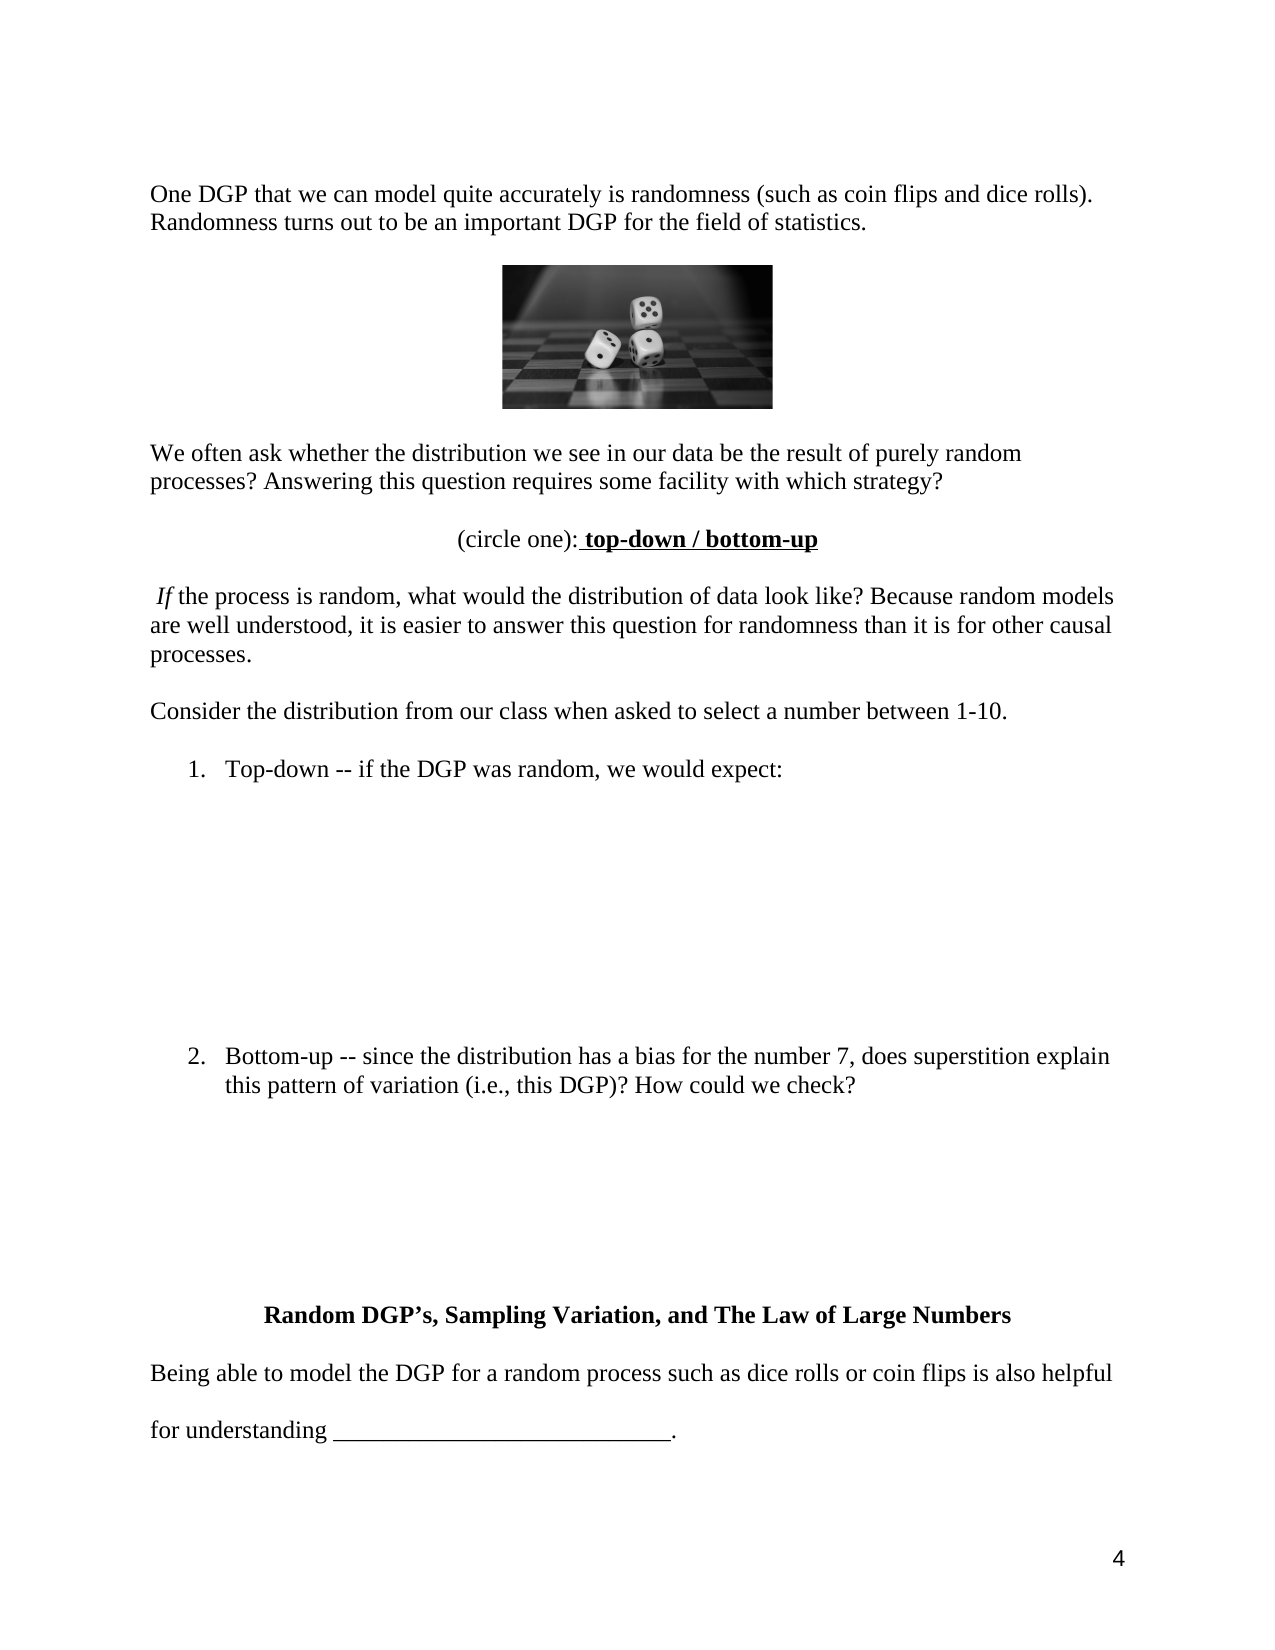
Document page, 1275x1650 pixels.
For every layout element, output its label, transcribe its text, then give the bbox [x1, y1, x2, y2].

text We often ask whether the distribution we see in our data be the result of purely random processes? Answering this question requires some facility with which strategy? [150, 438, 1125, 495]
picture [502, 265, 773, 409]
text Random DGP’s, Sampling Variation, and The Law of Large Numbers [150, 1300, 1125, 1329]
text for understanding ___________________________. [150, 1415, 1125, 1444]
text One DGP that we can model quite accurately is randomness (such as coin flips and dice rolls). Randomness turns out to be an important DGP for the field of statistics. [150, 179, 1125, 236]
list Bottom-up -- since the distribution has a bias for the number 7, does superstition explain this pattern of variation (i.e., this DGP)? How could we check? [187, 1041, 1125, 1099]
text Consider the distribution from our class when asked to select a number between 1-10. [150, 696, 1125, 725]
list Top-down -- if the DGP was random, we would expect: [187, 754, 1125, 783]
text If the process is random, what would the distribution of data look like? Because random models are well understood, it is easier to answer this question for randomness than it is for other causal processes. [150, 581, 1125, 668]
text (circle one): top-down / bottom-up [150, 524, 1125, 553]
text Being able to model the DGP for a random process such as dice rolls or coin flips is also helpful [150, 1358, 1125, 1386]
